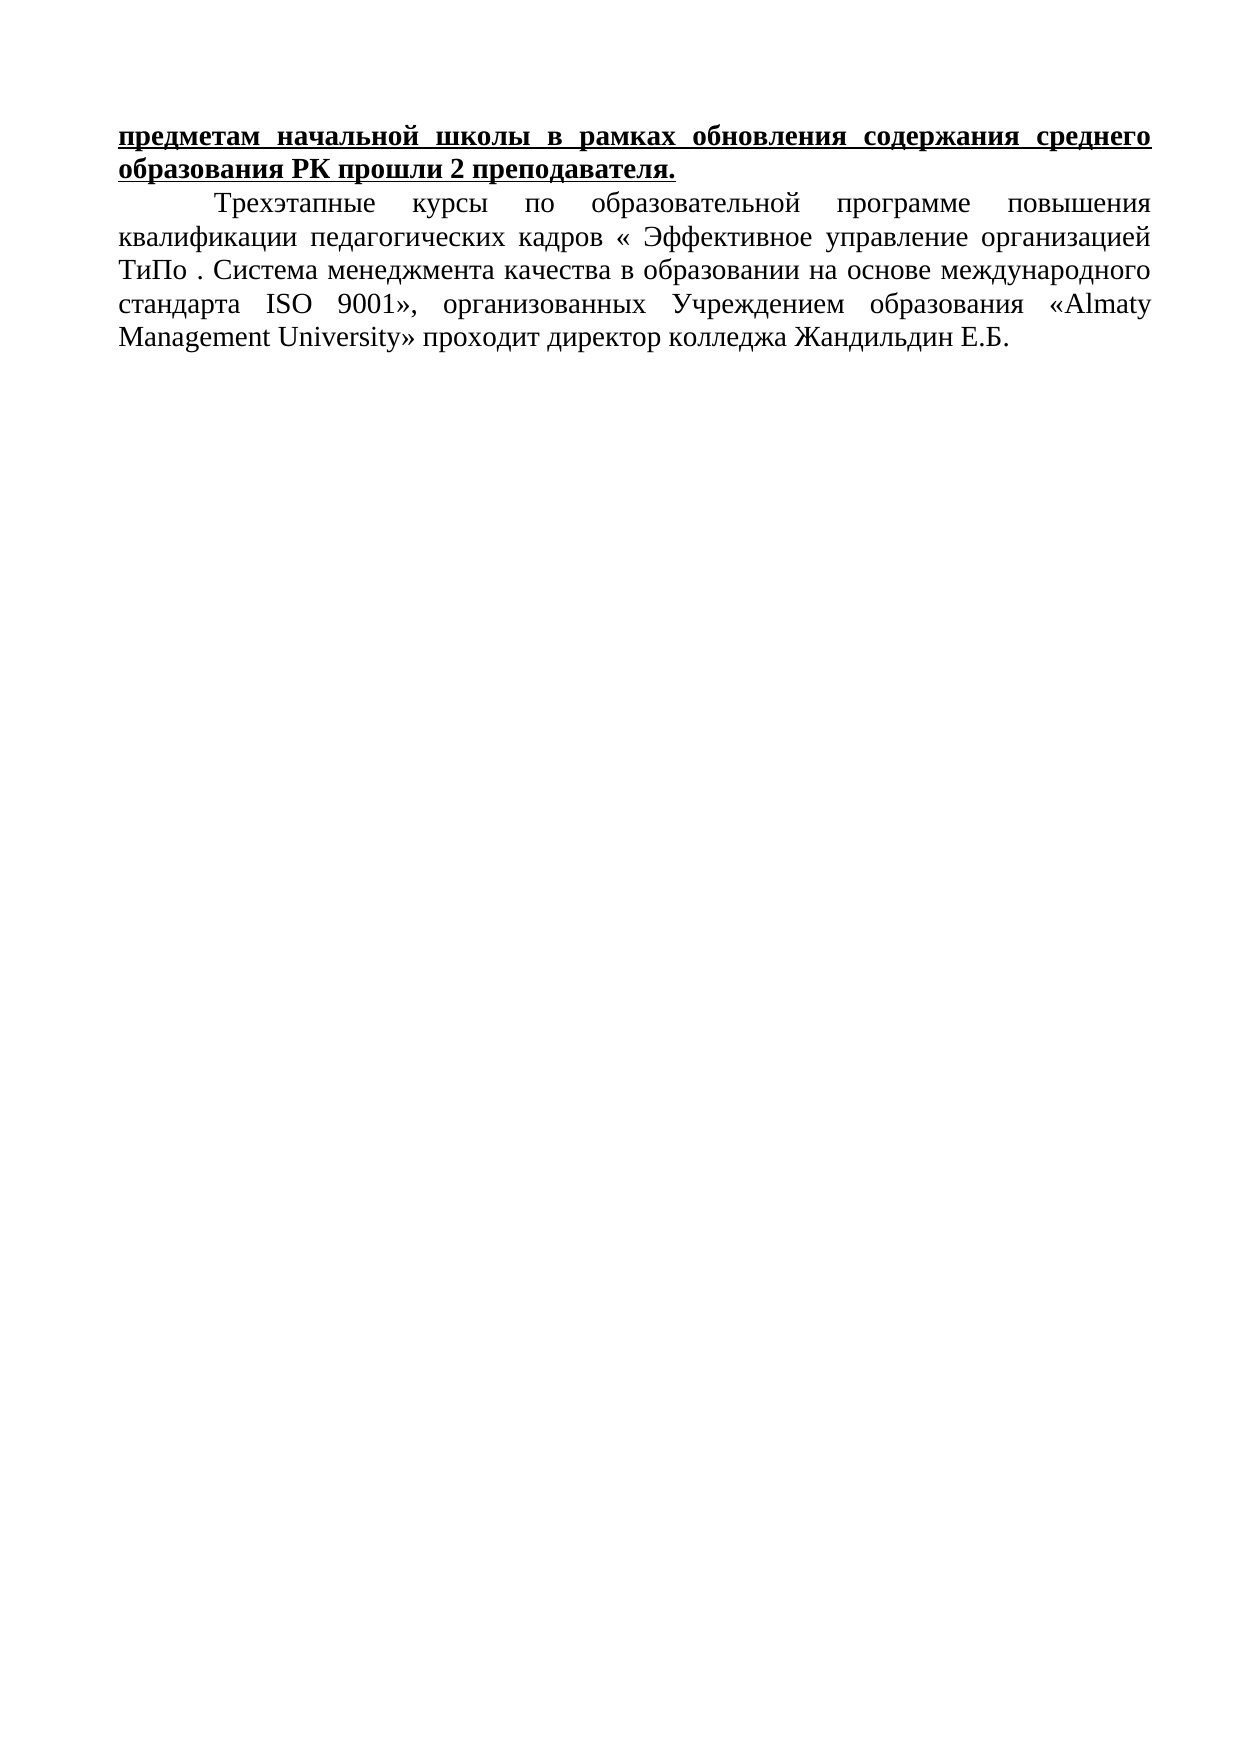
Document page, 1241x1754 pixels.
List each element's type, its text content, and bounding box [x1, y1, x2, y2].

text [118, 118, 1152, 147]
text Трехэтапные курсы по образовательной программе повышения квалификации педагогических кадров « Эффективное управление организацией ТиПо . Система менеджмента качества в образовании на основе международного стандарта ISO 9001», организованных Учреждением образования «Almaty Management University» проходит директор колледжа Жандильдин Е.Б. [118, 185, 1152, 353]
